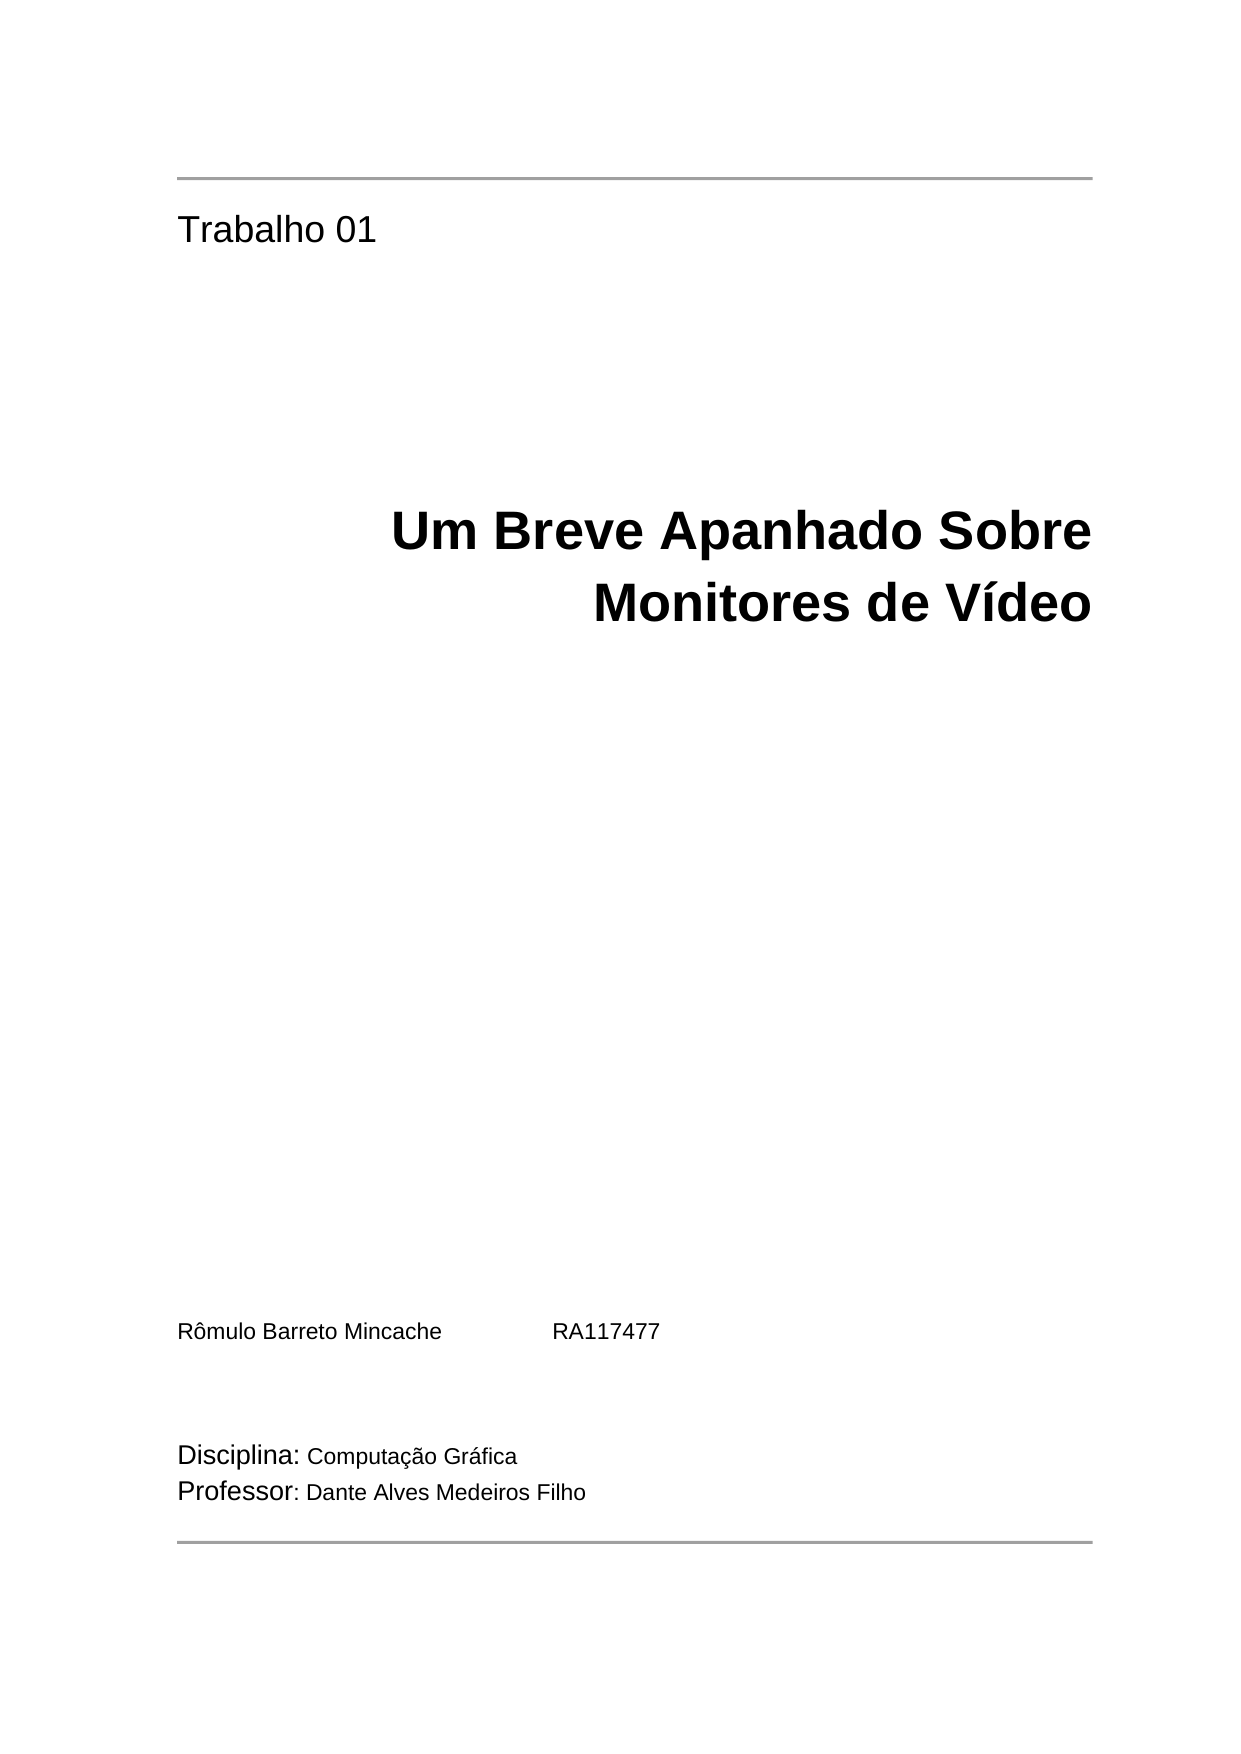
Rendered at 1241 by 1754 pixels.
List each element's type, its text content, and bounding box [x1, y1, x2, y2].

text Um Breve Apanhado Sobre Monitores de Vídeo [177, 498, 1093, 632]
text Rômulo Barreto Mincache RA117477 [177, 1318, 1093, 1344]
text Professor: Dante Alves Medeiros Filho [177, 1475, 1093, 1506]
text Disciplina: Computação Gráfica [177, 1439, 1093, 1470]
text Trabalho 01 [177, 207, 1093, 250]
